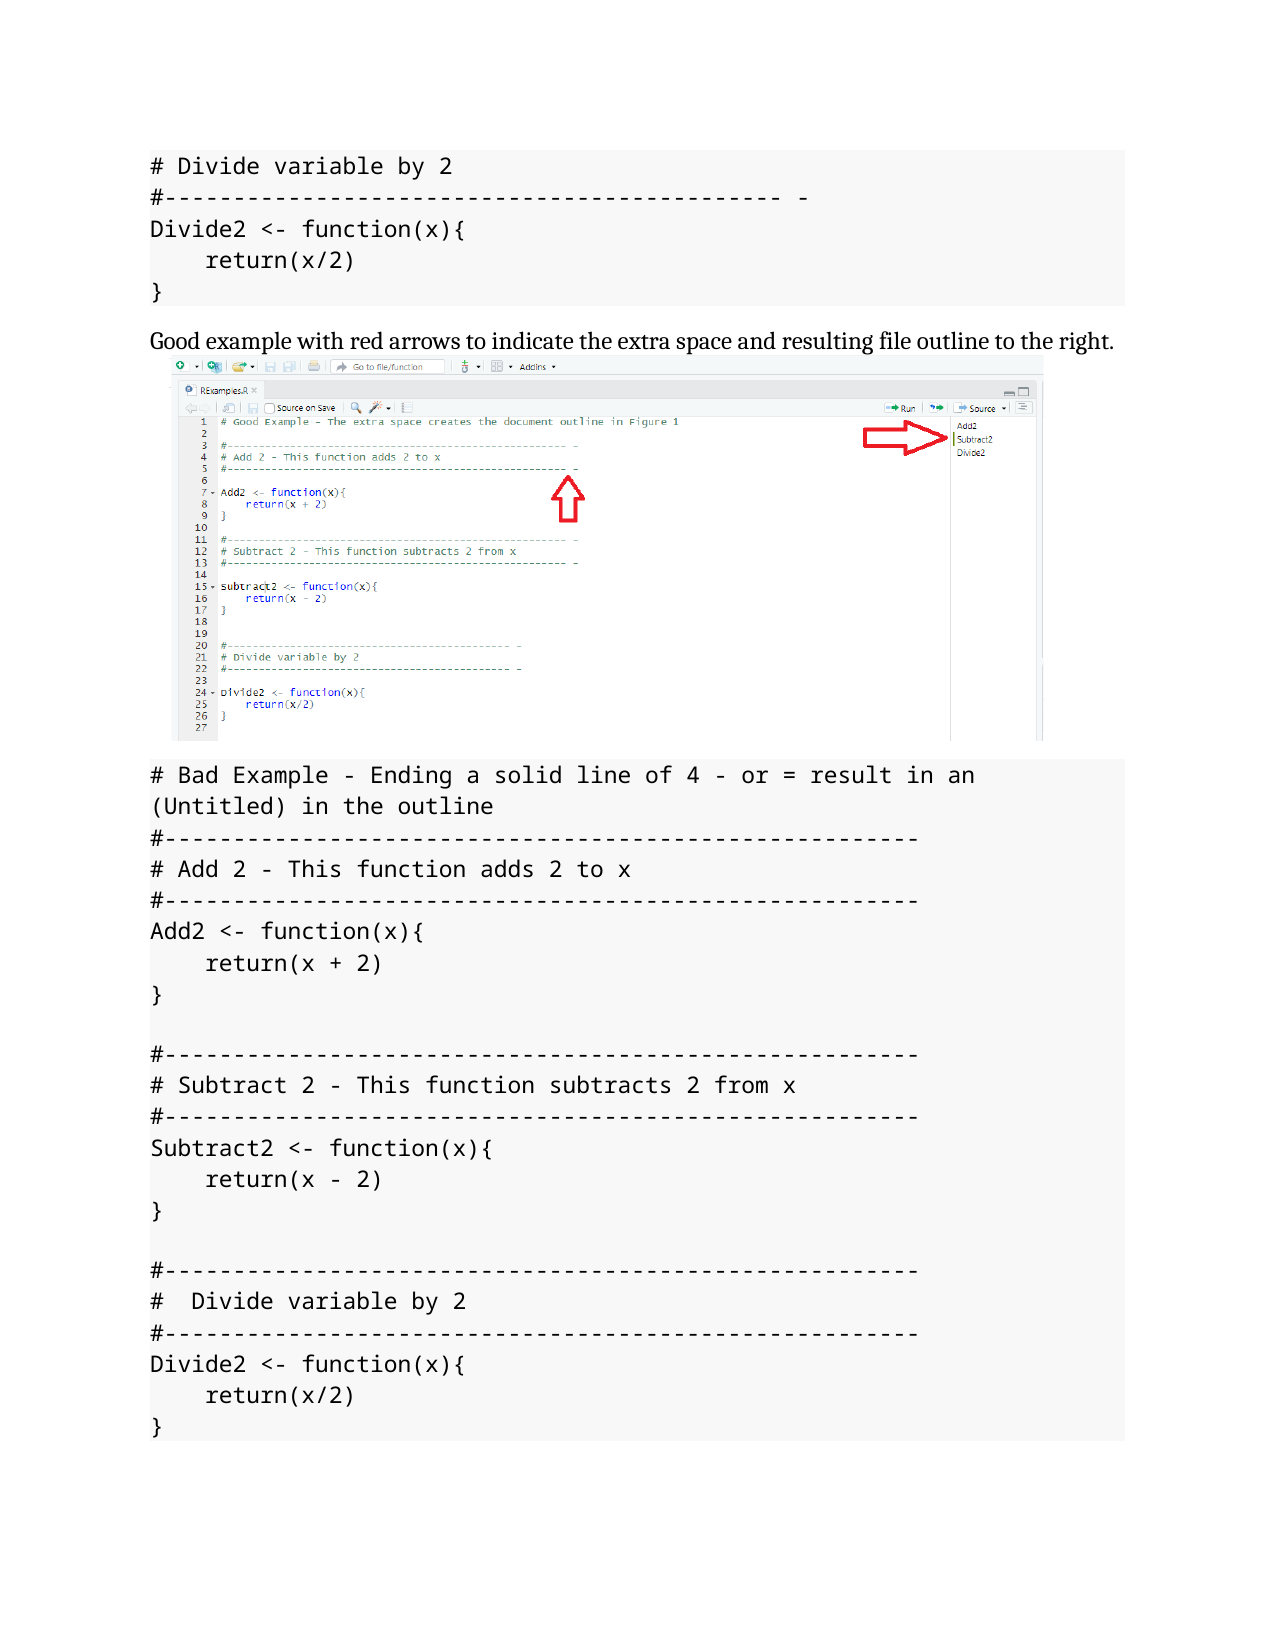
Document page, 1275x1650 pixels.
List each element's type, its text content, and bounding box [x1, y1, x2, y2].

picture [168, 355, 1044, 741]
